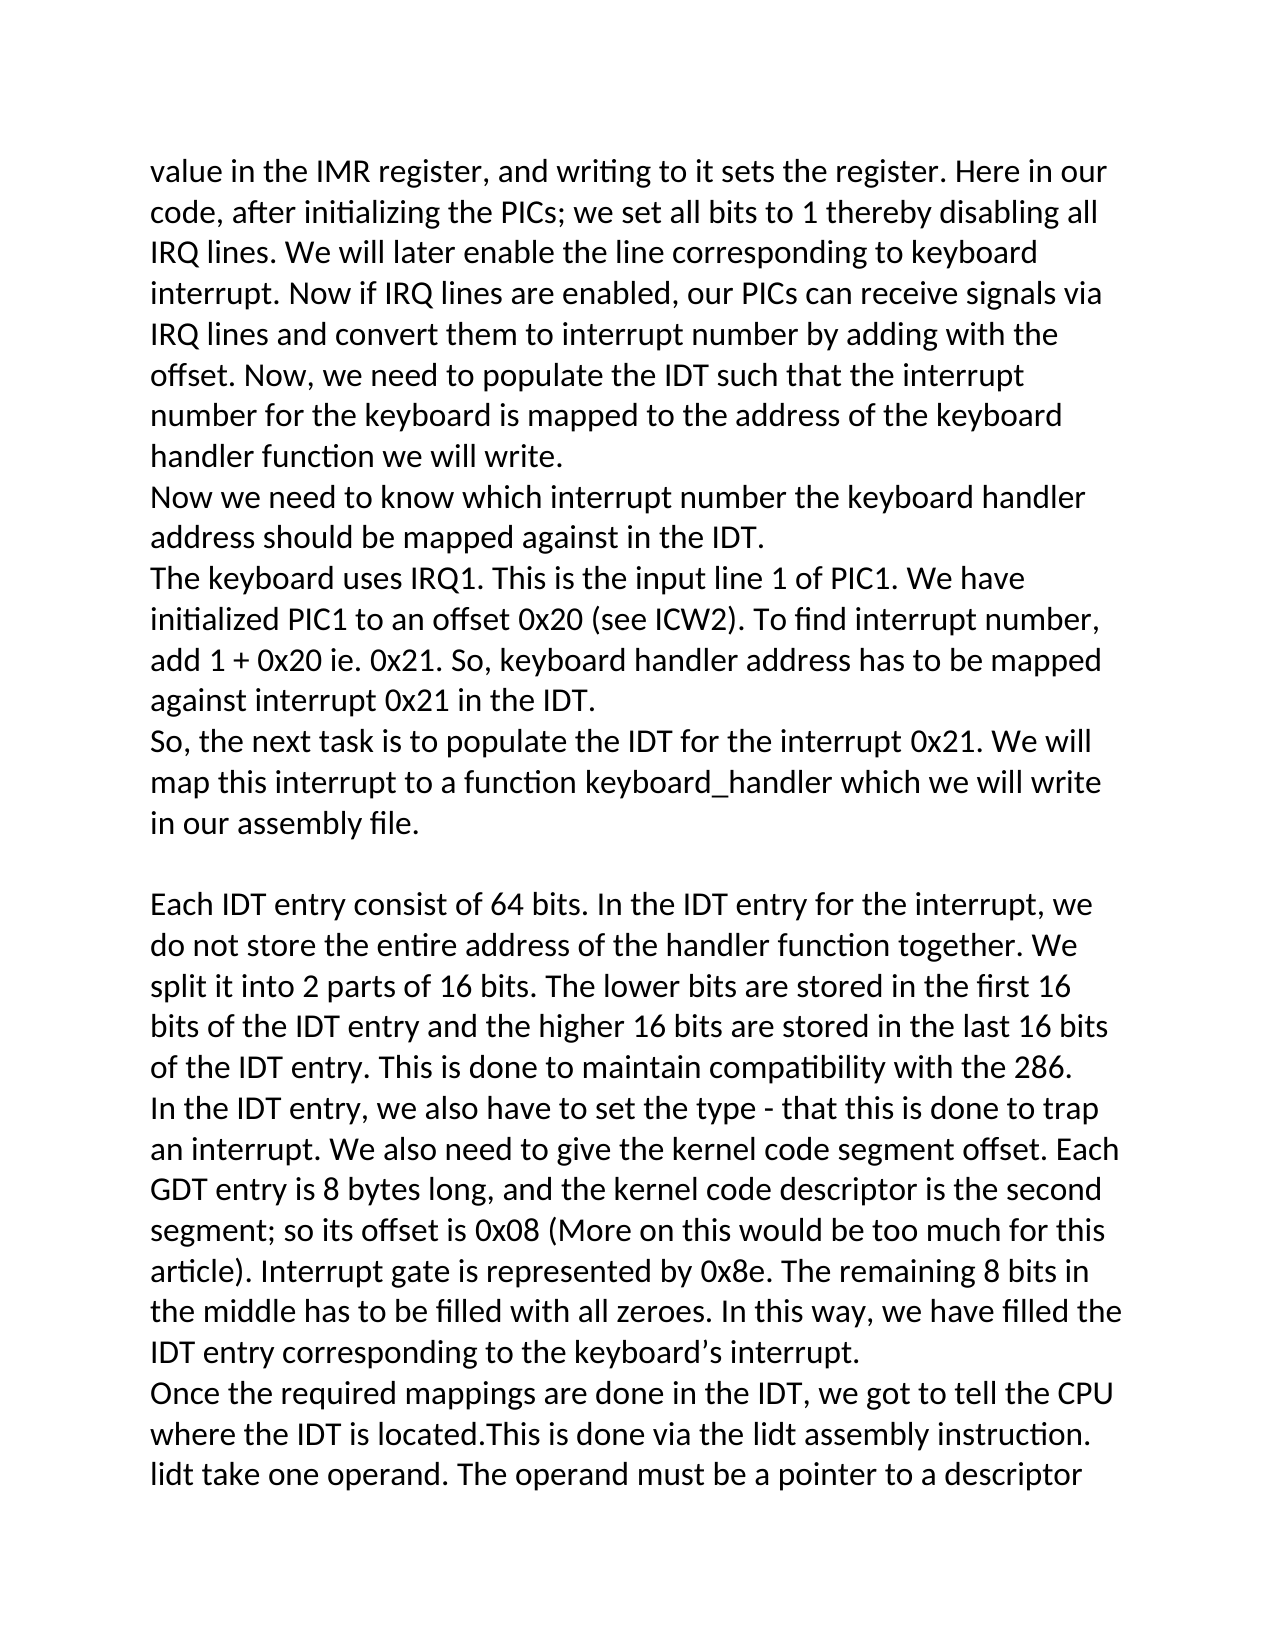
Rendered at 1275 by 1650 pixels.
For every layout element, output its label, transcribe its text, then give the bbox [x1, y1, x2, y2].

text So, the next task is to populate the IDT for the interrupt 0x21. We will map this interrupt to a function keyboard_handler which we will write in our assembly file. [150, 720, 1125, 842]
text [150, 1372, 1125, 1494]
text In the IDT entry, we also have to set the type - that this is done to trap an interrupt. We also need to give the kernel code segment offset. Each GDT entry is 8 bytes long, and the kernel code descriptor is the second segment; so its offset is 0x08 (More on this would be too much for this article). Interrupt gate is represented by 0x8e. The remaining 8 bits in the middle has to be filled with all zeroes. In this way, we have filled the IDT entry corresponding to the keyboard’s interrupt. [150, 1087, 1125, 1372]
text Now we need to know which interrupt number the keyboard handler address should be mapped against in the IDT. [150, 476, 1125, 557]
text The keyboard uses IRQ1. This is the input line 1 of PIC1. We have initialized PIC1 to an offset 0x20 (see ICW2). To find interrupt number, add 1 + 0x20 ie. 0x21. So, keyboard handler address has to be mapped against interrupt 0x21 in the IDT. [150, 557, 1125, 720]
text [150, 150, 1125, 476]
text Each IDT entry consist of 64 bits. In the IDT entry for the interrupt, we do not store the entire address of the handler function together. We split it into 2 parts of 16 bits. The lower bits are stored in the first 16 bits of the IDT entry and the higher 16 bits are stored in the last 16 bits of the IDT entry. This is done to maintain compatibility with the 286. [150, 883, 1125, 1087]
